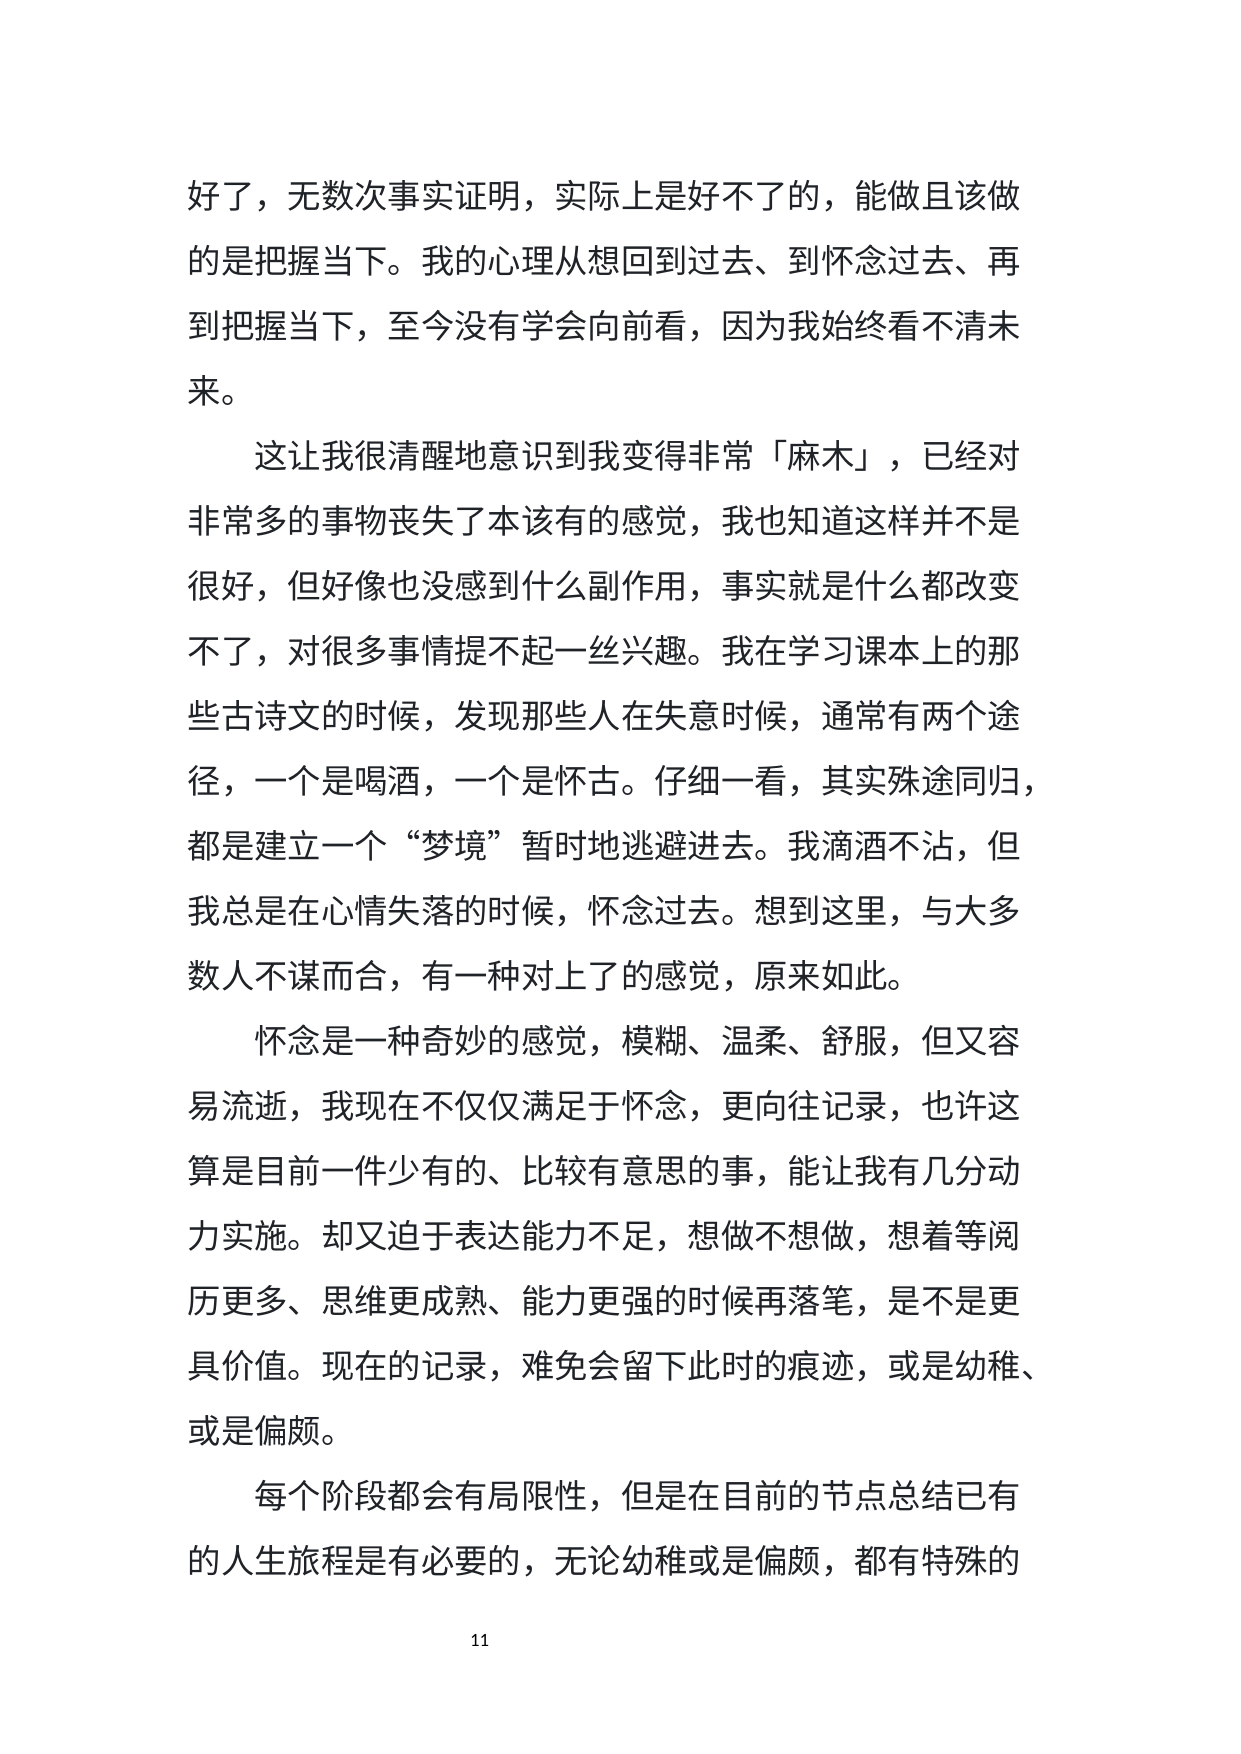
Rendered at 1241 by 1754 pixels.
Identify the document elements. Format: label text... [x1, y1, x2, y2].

text 这让我很清醒地意识到我变得非常「麻木」，已经对非常多的事物丧失了本该有的感觉，我也知道这样并不是很好，但好像也没感到什么副作用，事实就是什么都改变不了，对很多事情提不起一丝兴趣。我在学习课本上的那些古诗文的时候，发现那些人在失意时候，通常有两个途径，一个是喝酒，一个是怀古。仔细一看，其实殊途同归，都是建立一个“梦境”暂时地逃避进去。我滴酒不沾，但我总是在心情失落的时候，怀念过去。想到这里，与大多数人不谋而合，有一种对上了的感觉，原来如此。 [187, 422, 1053, 1007]
text 怀念是一种奇妙的感觉，模糊、温柔、舒服，但又容易流逝，我现在不仅仅满足于怀念，更向往记录，也许这算是目前一件少有的、比较有意思的事，能让我有几分动力实施。却又迫于表达能力不足，想做不想做，想着等阅历更多、思维更成熟、能力更强的时候再落笔，是不是更具价值。现在的记录，难免会留下此时的痕迹，或是幼稚、或是偏颇。 [187, 1007, 1053, 1462]
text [187, 162, 1053, 422]
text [187, 1462, 1053, 1592]
